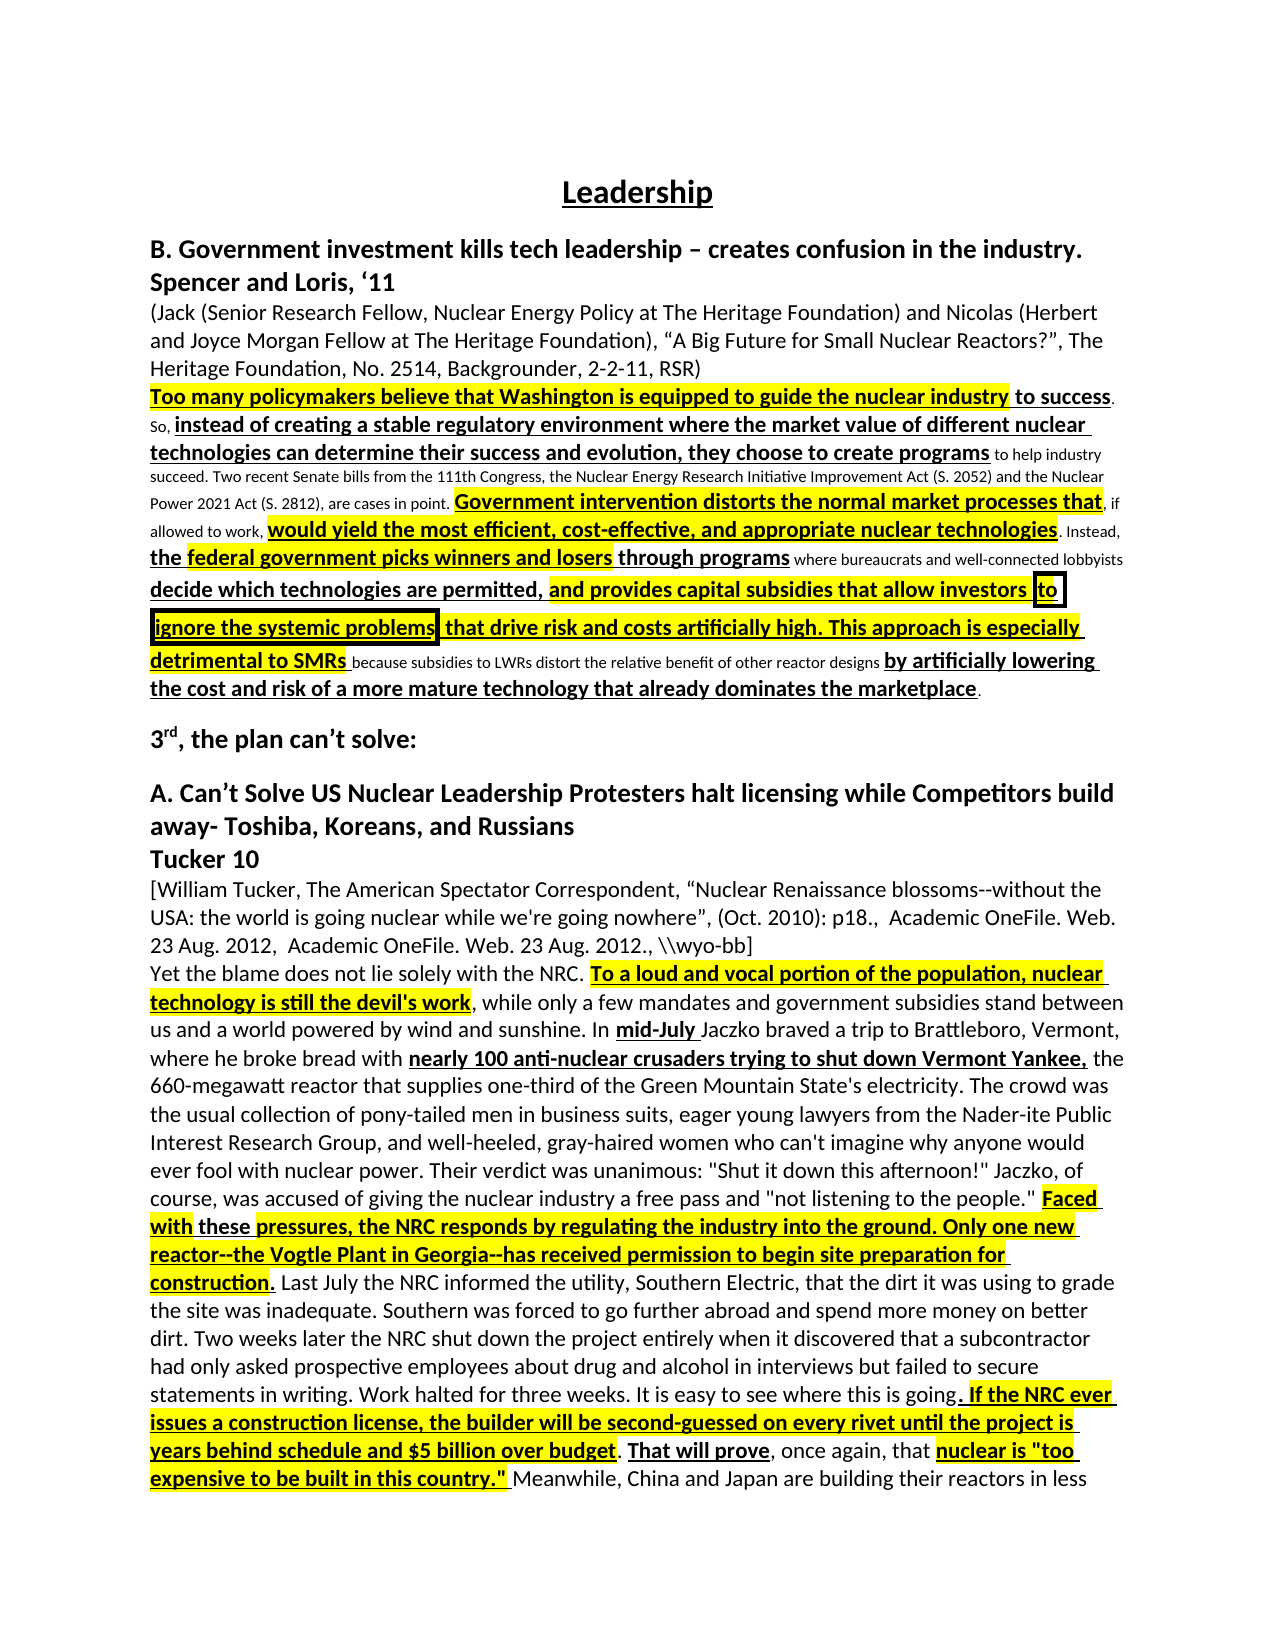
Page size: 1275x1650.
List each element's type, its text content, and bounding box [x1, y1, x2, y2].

text Tucker 10 [150, 842, 1125, 876]
text (Jack (Senior Research Fellow, Nuclear Energy Policy at The Heritage Foundation) and Nicolas (Herbert and Joyce Morgan Fellow at The Heritage Foundation), “A Big Future for Small Nuclear Reactors?”, The Heritage Foundation, No. 2514, Backgrounder, 2-2-11, RSR) [150, 298, 1125, 382]
text [William Tucker, The American Spectator Correspondent, “Nuclear Renaissance blossoms--without the USA: the world is going nuclear while we're going nowhere”, (Oct. 2010): p18., Academic OneFile. Web. 23 Aug. 2012, Academic OneFile. Web. 23 Aug. 2012., \\wyo-bb] [150, 876, 1125, 959]
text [150, 959, 1125, 1492]
subtitle A. Can’t Solve US Nuclear Leadership Protesters halt licensing while Competitors build away- Toshiba, Koreans, and Russians [150, 776, 1125, 842]
subtitle Leadership [150, 171, 1125, 212]
text Spencer and Loris, ‘11 [150, 265, 1125, 298]
text Too many policymakers believe that Washington is equipped to guide the nuclear industry to success. So, instead of creating a stable regulatory environment where the market value of different nuclear technologies can determine their success and evolution, they choose to create programs to help industry succeed. Two recent Senate bills from the 111th Congress, the Nuclear Energy Research Initiative Improvement Act (S. 2052) and the Nuclear Power 2021 Act (S. 2812), are cases in point. Government intervention distorts the normal market processes that, if allowed to work, would yield the most efficient, cost-effective, and appropriate nuclear technologies. Instead, the federal government picks winners and losers through programs where bureaucrats and well-connected lobbyists decide which technologies are permitted, and provides capital subsidies that allow investors to ignore the systemic problems that drive risk and costs artificially high. This approach is especially detrimental to SMRs because subsidies to LWRs distort the relative benefit of other reactor designs by artificially lowering the cost and risk of a more mature technology that already dominates the marketplace. [150, 382, 1125, 702]
subtitle 3rd, the plan can’t solve: [150, 723, 1125, 756]
subtitle B. Government investment kills tech leadership – creates confusion in the industry. [150, 232, 1125, 265]
